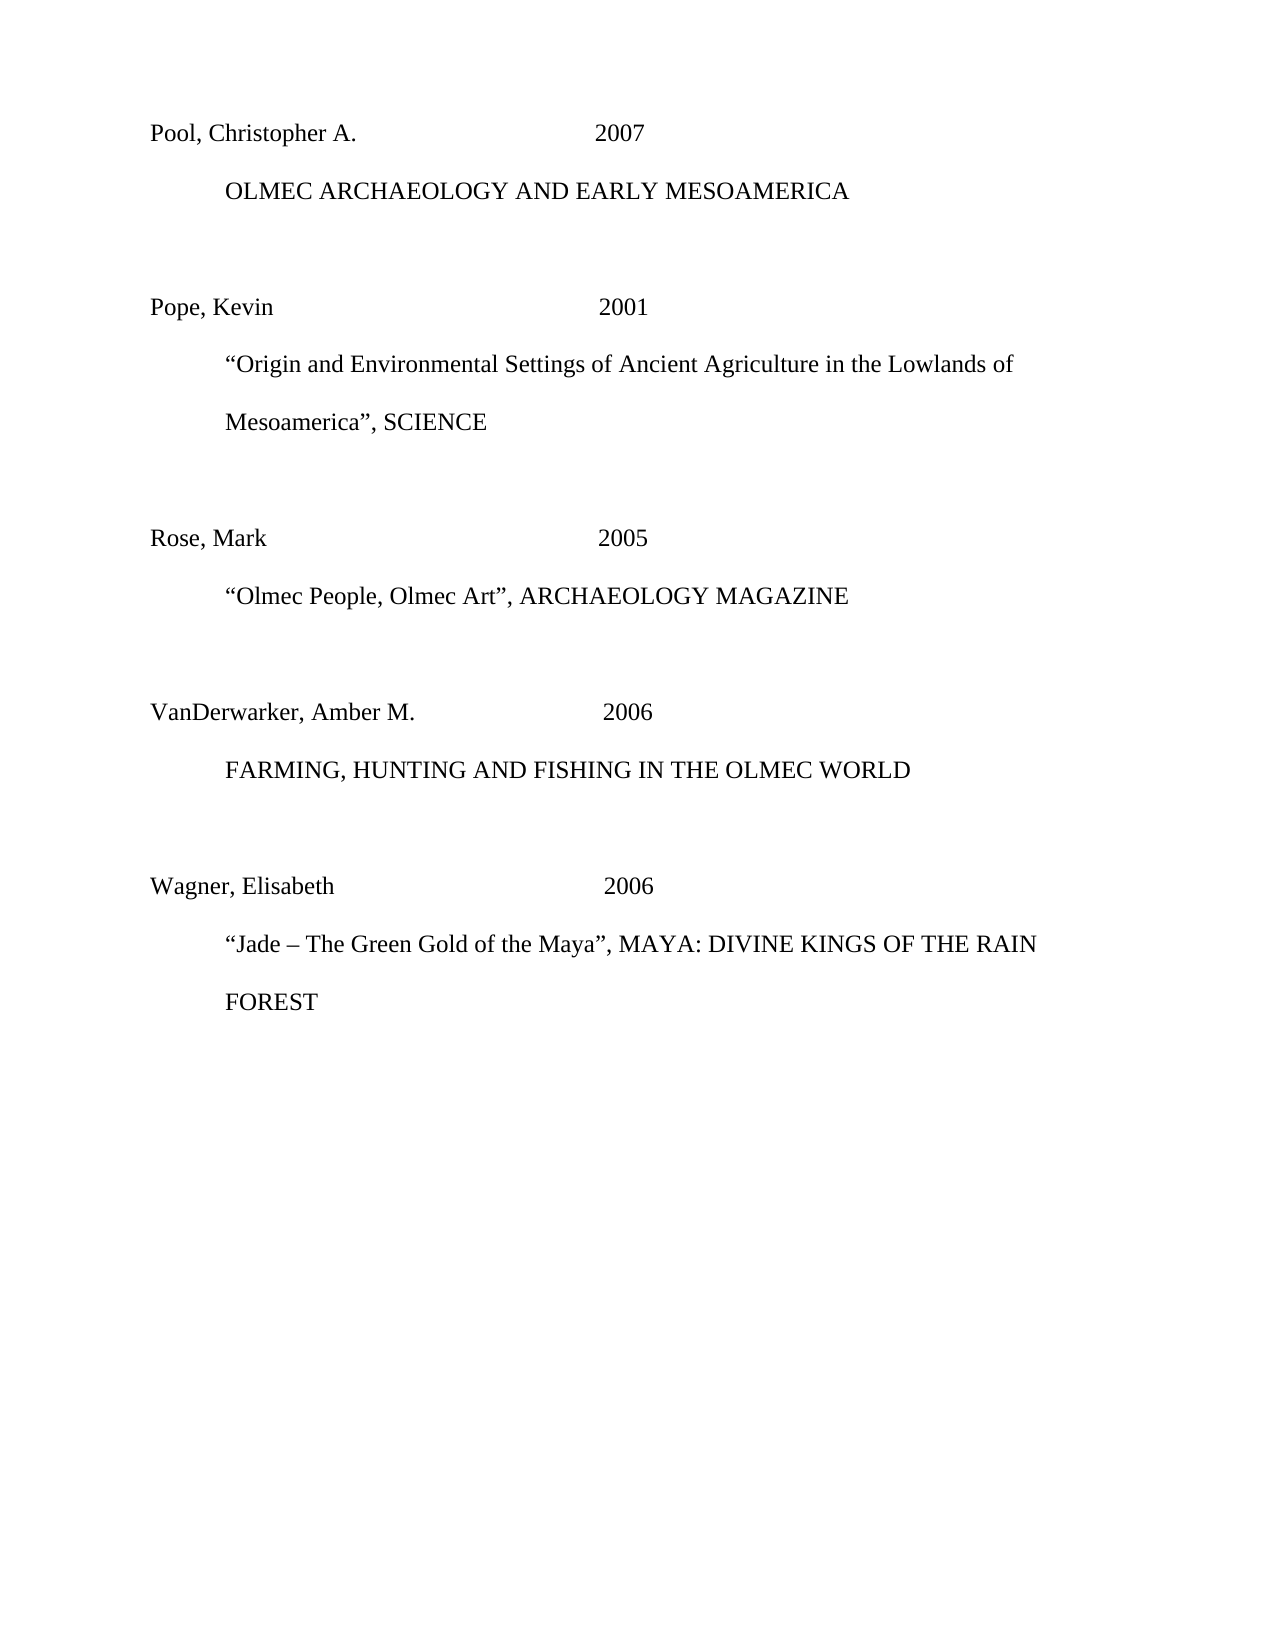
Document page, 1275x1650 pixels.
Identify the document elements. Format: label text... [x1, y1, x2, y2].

text Pope, Kevin 2001 [150, 292, 1215, 320]
text OLMEC ARCHAEOLOGY AND EARLY MESOAMERICA [150, 176, 1215, 204]
text Rose, Mark 2005 [150, 523, 1215, 552]
text “Origin and Environmental Settings of Ancient Agriculture in the Lowlands of [150, 349, 1215, 378]
text VanDerwarker, Amber M. 2006 [150, 697, 1215, 726]
text Pool, Christopher A. 2007 [150, 118, 1215, 147]
text FARMING, HUNTING AND FISHING IN THE OLMEC WORLD [150, 755, 1215, 784]
text Mesoamerica”, SCIENCE [150, 407, 1215, 436]
text Wagner, Elisabeth 2006 [150, 871, 1215, 899]
text FOREST [150, 987, 1215, 1015]
text “Olmec People, Olmec Art”, ARCHAEOLOGY MAGAZINE [150, 581, 1215, 610]
text “Jade – The Green Gold of the Maya”, MAYA: DIVINE KINGS OF THE RAIN [150, 929, 1215, 957]
